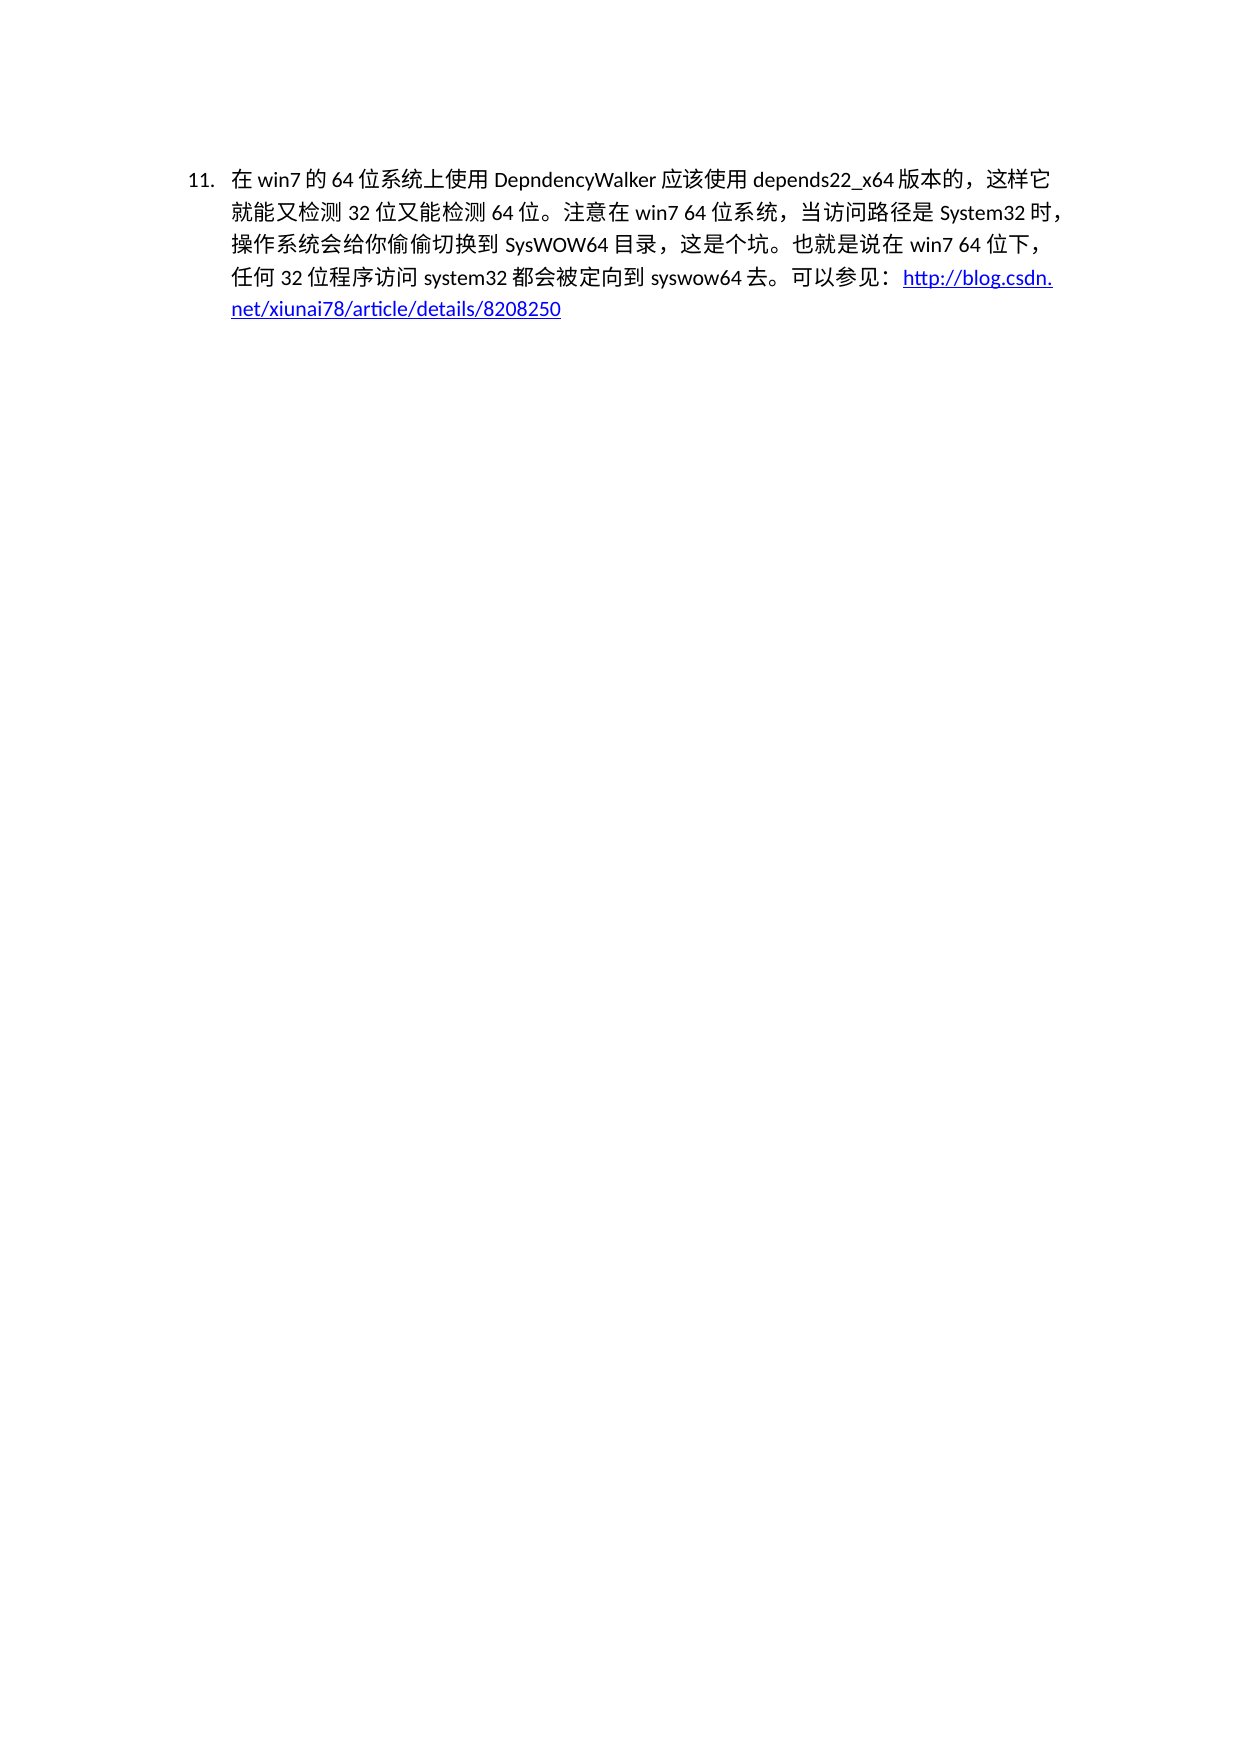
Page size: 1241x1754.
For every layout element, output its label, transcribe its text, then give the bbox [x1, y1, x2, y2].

list 在win7的64位系统上使用DepndencyWalker应该使用depends22_x64版本的，这样它就能又检测32位又能检测64位。注意在win7 64位系统，当访问路径是System32时，操作系统会给你偷偷切换到SysWOW64目录，这是个坑。也就是说在win7 64位下，任何32位程序访问system32都会被定向到syswow64去。可以参见：http://blog.csdn.net/xiunai78/article/details/8208250 [187, 162, 1053, 324]
